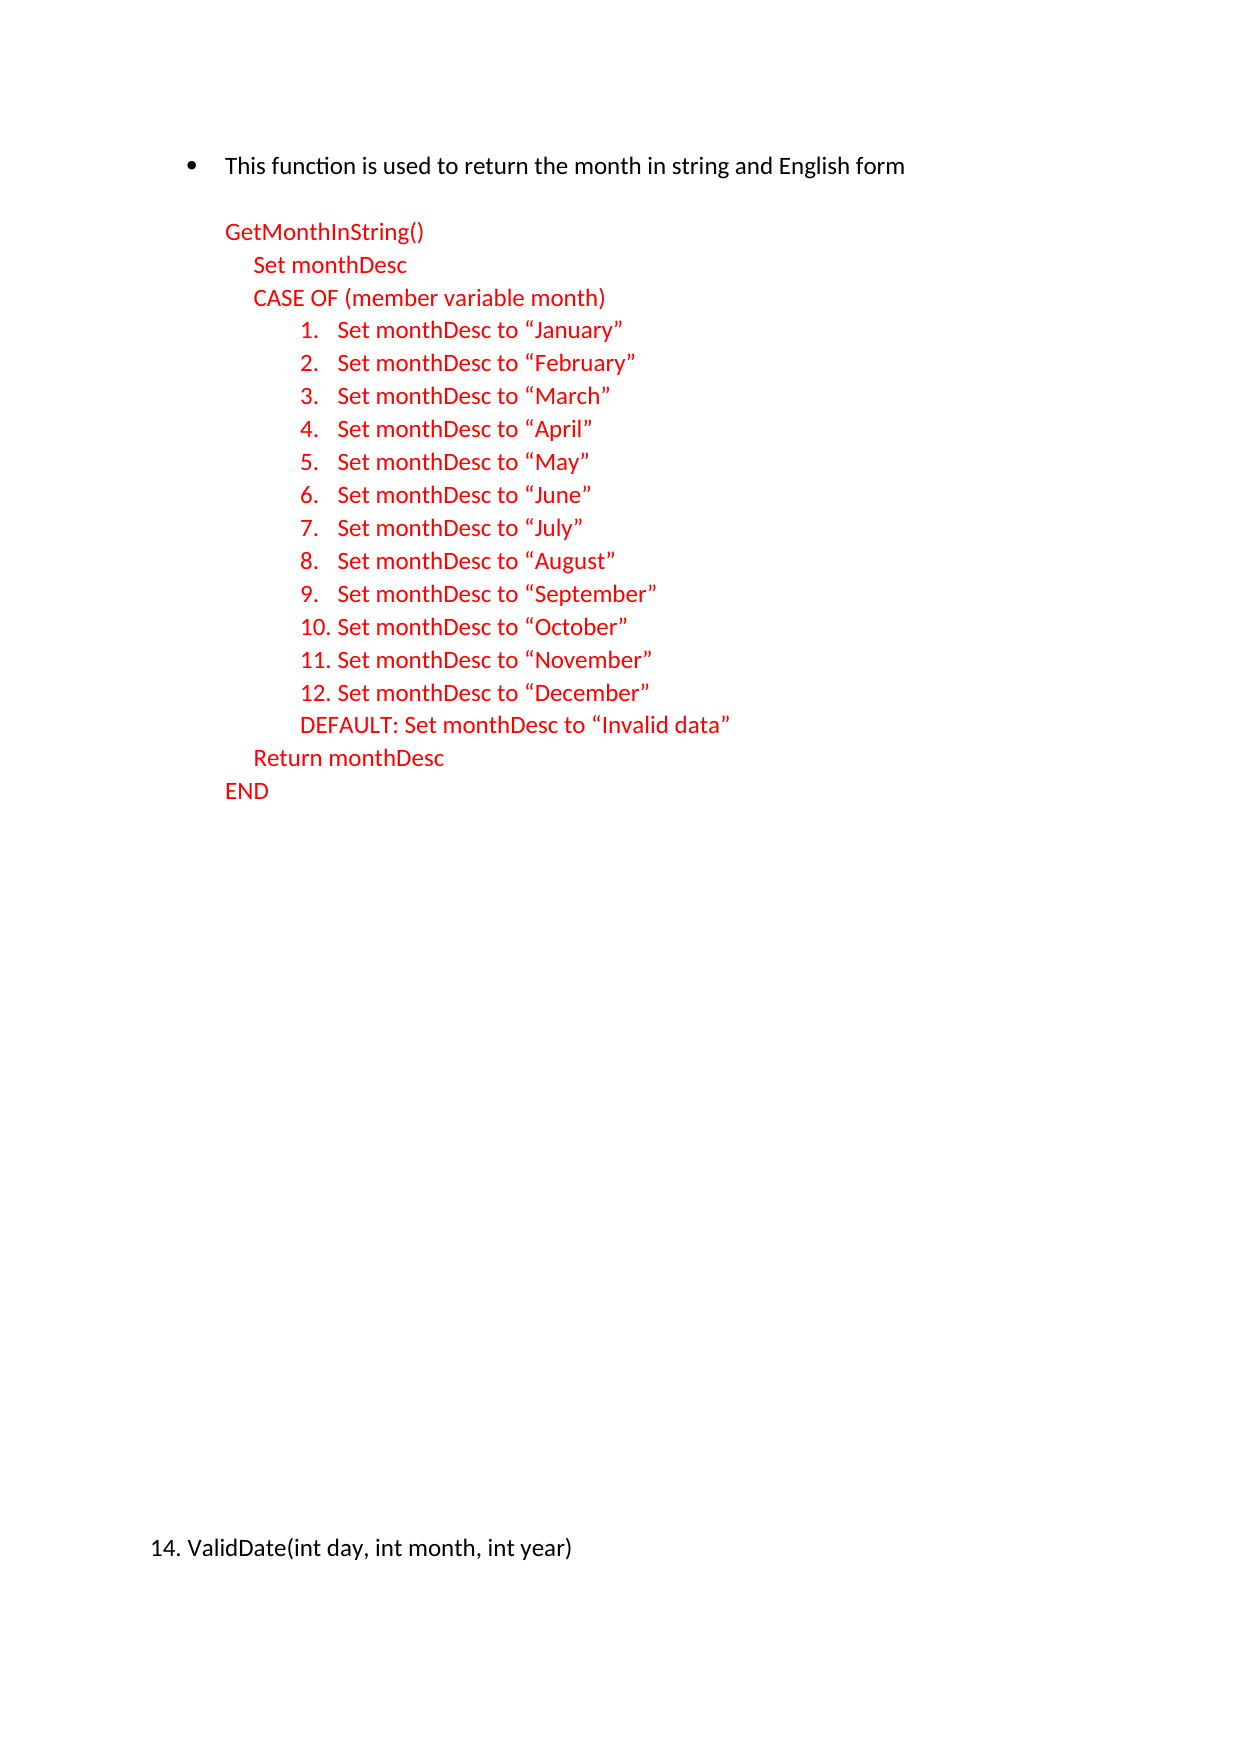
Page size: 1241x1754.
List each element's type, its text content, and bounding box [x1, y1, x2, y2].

list Set monthDesc to “June” [300, 479, 1090, 510]
list This function is used to return the month in string and English form [187, 150, 1090, 181]
list Set monthDesc to “September” [300, 578, 1090, 608]
list Set monthDesc to “November” [300, 644, 1090, 674]
list Set monthDesc to “February” [300, 347, 1090, 378]
list Set monthDesc to “December” [300, 677, 1090, 707]
list CASE OF (member variable month) [225, 282, 1090, 312]
list Set monthDesc to “August” [300, 545, 1090, 576]
text END [150, 775, 1090, 806]
text DEFAULT: Set monthDesc to “Invalid data” [300, 709, 1090, 740]
list Set monthDesc to “July” [300, 512, 1090, 543]
list Set monthDesc to “January” [300, 314, 1090, 345]
list ValidDate(int day, int month, int year) [150, 1532, 1090, 1563]
list Set monthDesc to “May” [300, 446, 1090, 477]
list Set monthDesc [225, 249, 1090, 279]
text Return monthDesc [150, 742, 1090, 773]
list Set monthDesc to “October” [300, 611, 1090, 641]
list Set monthDesc to “March” [300, 380, 1090, 411]
list Set monthDesc to “April” [300, 413, 1090, 444]
list GetMonthInString() [225, 216, 1090, 246]
